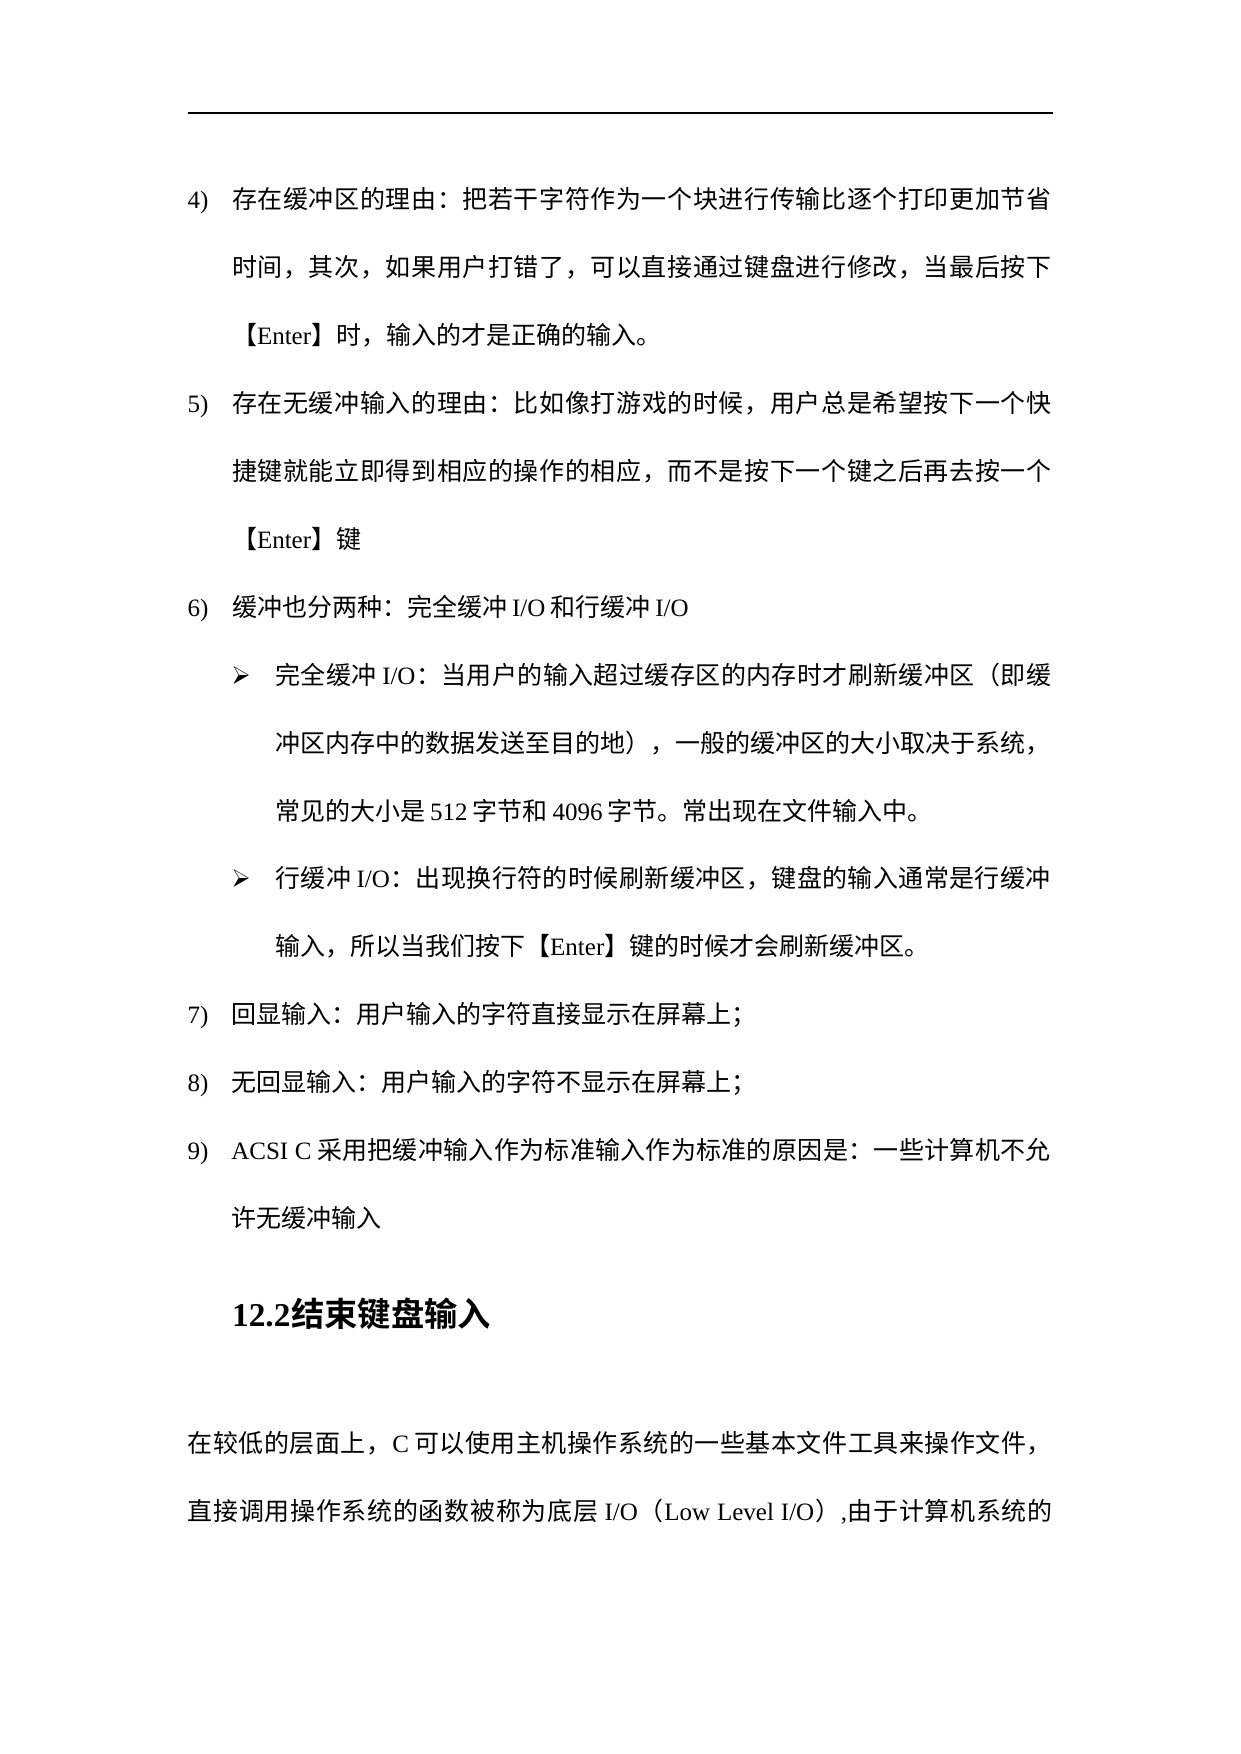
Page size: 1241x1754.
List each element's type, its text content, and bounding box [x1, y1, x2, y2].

list 回显输入：用户输入的字符直接显示在屏幕上； [187, 979, 1053, 1047]
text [187, 1408, 1053, 1543]
list 存在无缓冲输入的理由：比如像打游戏的时候，用户总是希望按下一个快捷键就能立即得到相应的操作的相应，而不是按下一个键之后再去按一个【Enter】键 [187, 368, 1053, 571]
list 缓冲也分两种：完全缓冲I/O和行缓冲I/O [187, 571, 1053, 639]
list 无回显输入：用户输入的字符不显示在屏幕上； [187, 1047, 1053, 1115]
subtitle 结束键盘输入 [232, 1278, 1053, 1346]
list 存在缓冲区的理由：把若干字符作为一个块进行传输比逐个打印更加节省时间，其次，如果用户打错了，可以直接通过键盘进行修改，当最后按下【Enter】时，输入的才是正确的输入。 [187, 164, 1053, 368]
list 行缓冲I/O：出现换行符的时候刷新缓冲区，键盘的输入通常是行缓冲输入，所以当我们按下【Enter】键的时候才会刷新缓冲区。 [231, 843, 1053, 979]
list ACSI C采用把缓冲输入作为标准输入作为标准的原因是：一些计算机不允许无缓冲输入 [187, 1115, 1053, 1251]
list 完全缓冲I/O：当用户的输入超过缓存区的内存时才刷新缓冲区（即缓冲区内存中的数据发送至目的地），一般的缓冲区的大小取决于系统，常见的大小是512字节和4096字节。常出现在文件输入中。 [231, 639, 1053, 843]
